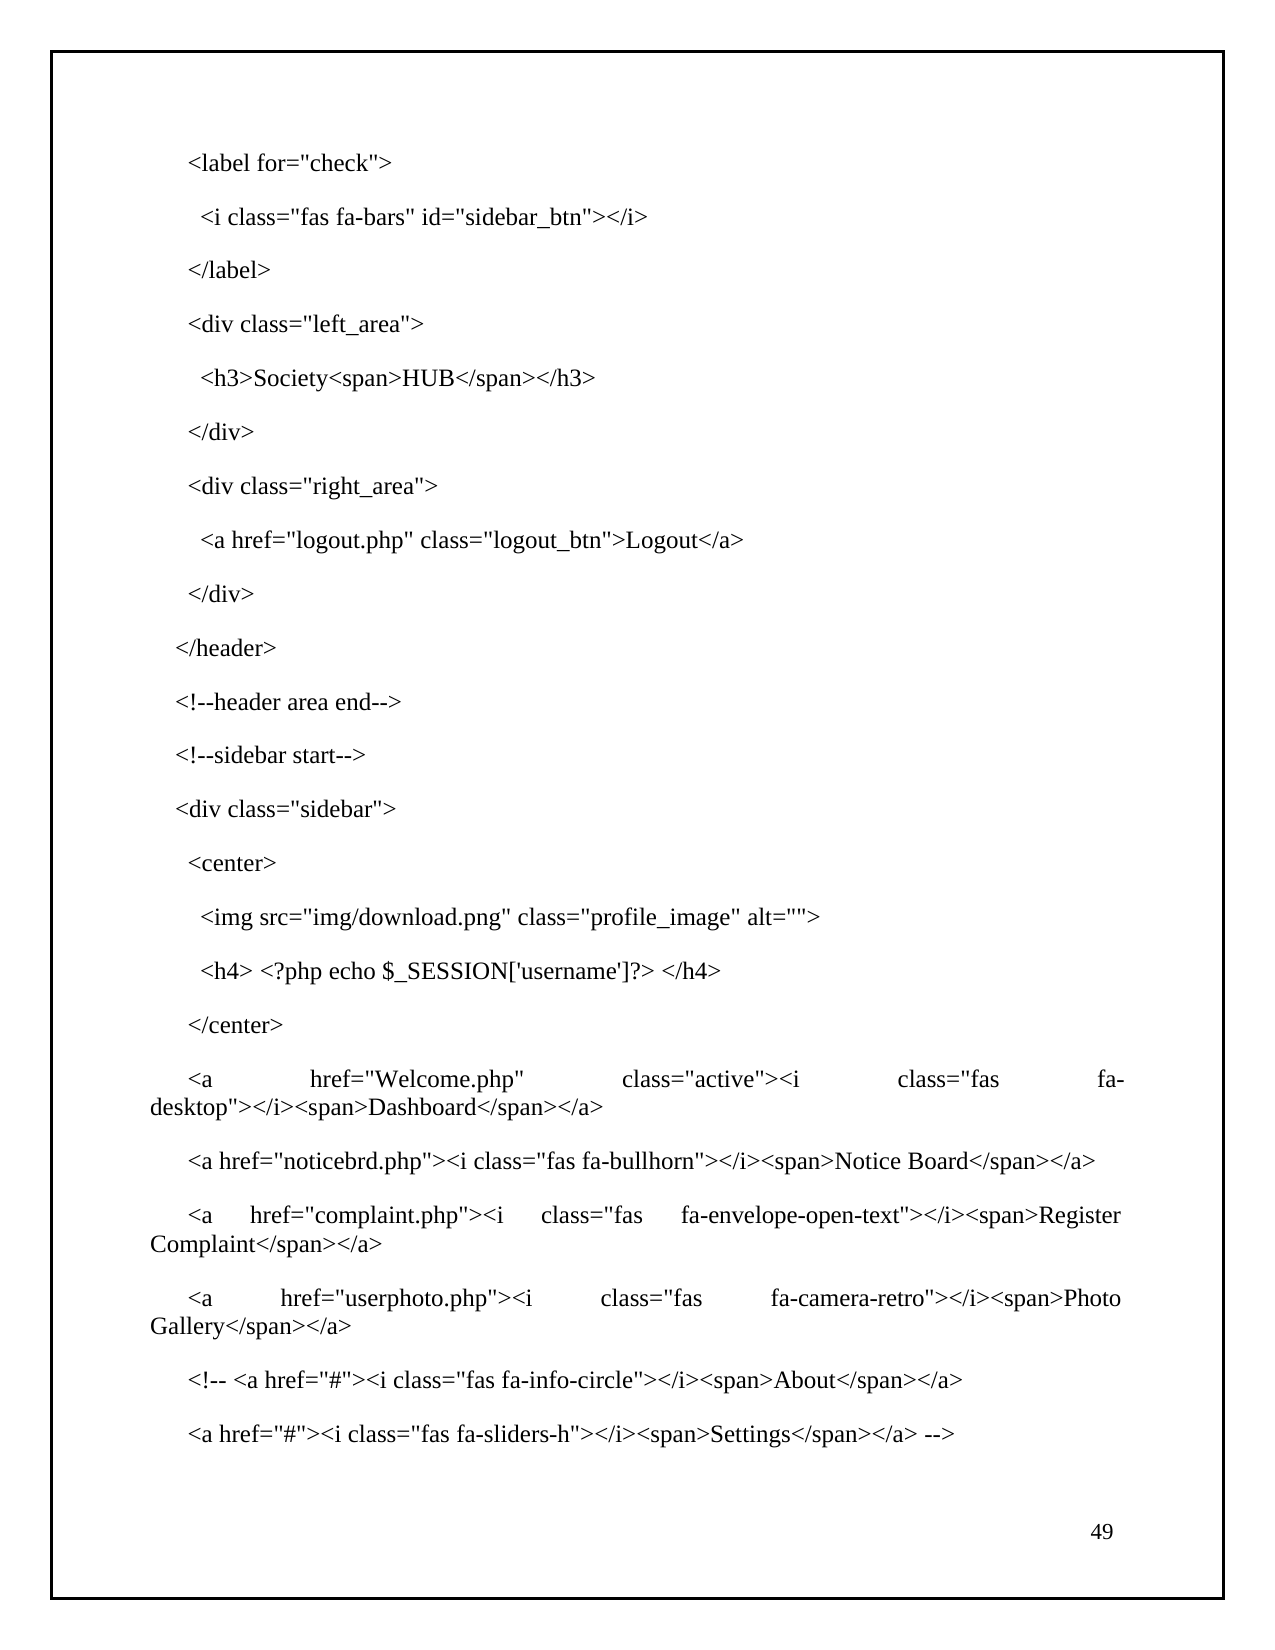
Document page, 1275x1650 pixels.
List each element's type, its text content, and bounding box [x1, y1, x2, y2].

text </center> [187, 1010, 1183, 1038]
text <h3>Society<span>HUB</span></h3> [200, 363, 1183, 392]
text <img src="img/download.png" class="profile_image" alt=""> [200, 902, 1183, 931]
text <!--header area end--> [175, 687, 1183, 715]
text <label for="check"> [187, 148, 1183, 177]
text <i class="fas fa-bars" id="sidebar_btn"></i> [200, 202, 1183, 231]
text <a href="complaint.php"><i class="fas fa-envelope-open-text"></i><span>Register Complaint</span></a> [150, 1200, 1125, 1258]
text </header> [175, 633, 1183, 661]
text </label> [187, 256, 1183, 284]
text <a href="noticebrd.php"><i class="fas fa-bullhorn"></i><span>Notice Board</span></a> [187, 1146, 1183, 1175]
text <div class="right_area"> [187, 471, 1183, 500]
text <a href="Welcome.php" class="active"><i class="fas fa- desktop"></i><span>Dashboard</span></a> [150, 1064, 1126, 1121]
text <!-- <a href="#"><i class="fas fa-info-circle"></i><span>About</span></a> [187, 1365, 1183, 1394]
text <div class="left_area"> [187, 309, 1183, 338]
text <h4> <?php echo $_SESSION['username']?> </h4> [200, 956, 1183, 985]
text <div class="sidebar"> [175, 794, 1183, 823]
text </div> [187, 579, 1183, 608]
text </div> [187, 417, 1183, 446]
text <!--sidebar start--> [175, 740, 1183, 769]
text <center> [187, 848, 1183, 877]
text <a href="userphoto.php"><i class="fas fa-camera-retro"></i><span>Photo Gallery</span></a> [150, 1283, 1125, 1340]
text <a href="logout.php" class="logout_btn">Logout</a> [200, 525, 1183, 554]
text <a href="#"><i class="fas fa-sliders-h"></i><span>Settings</span></a> --> [187, 1419, 1183, 1448]
